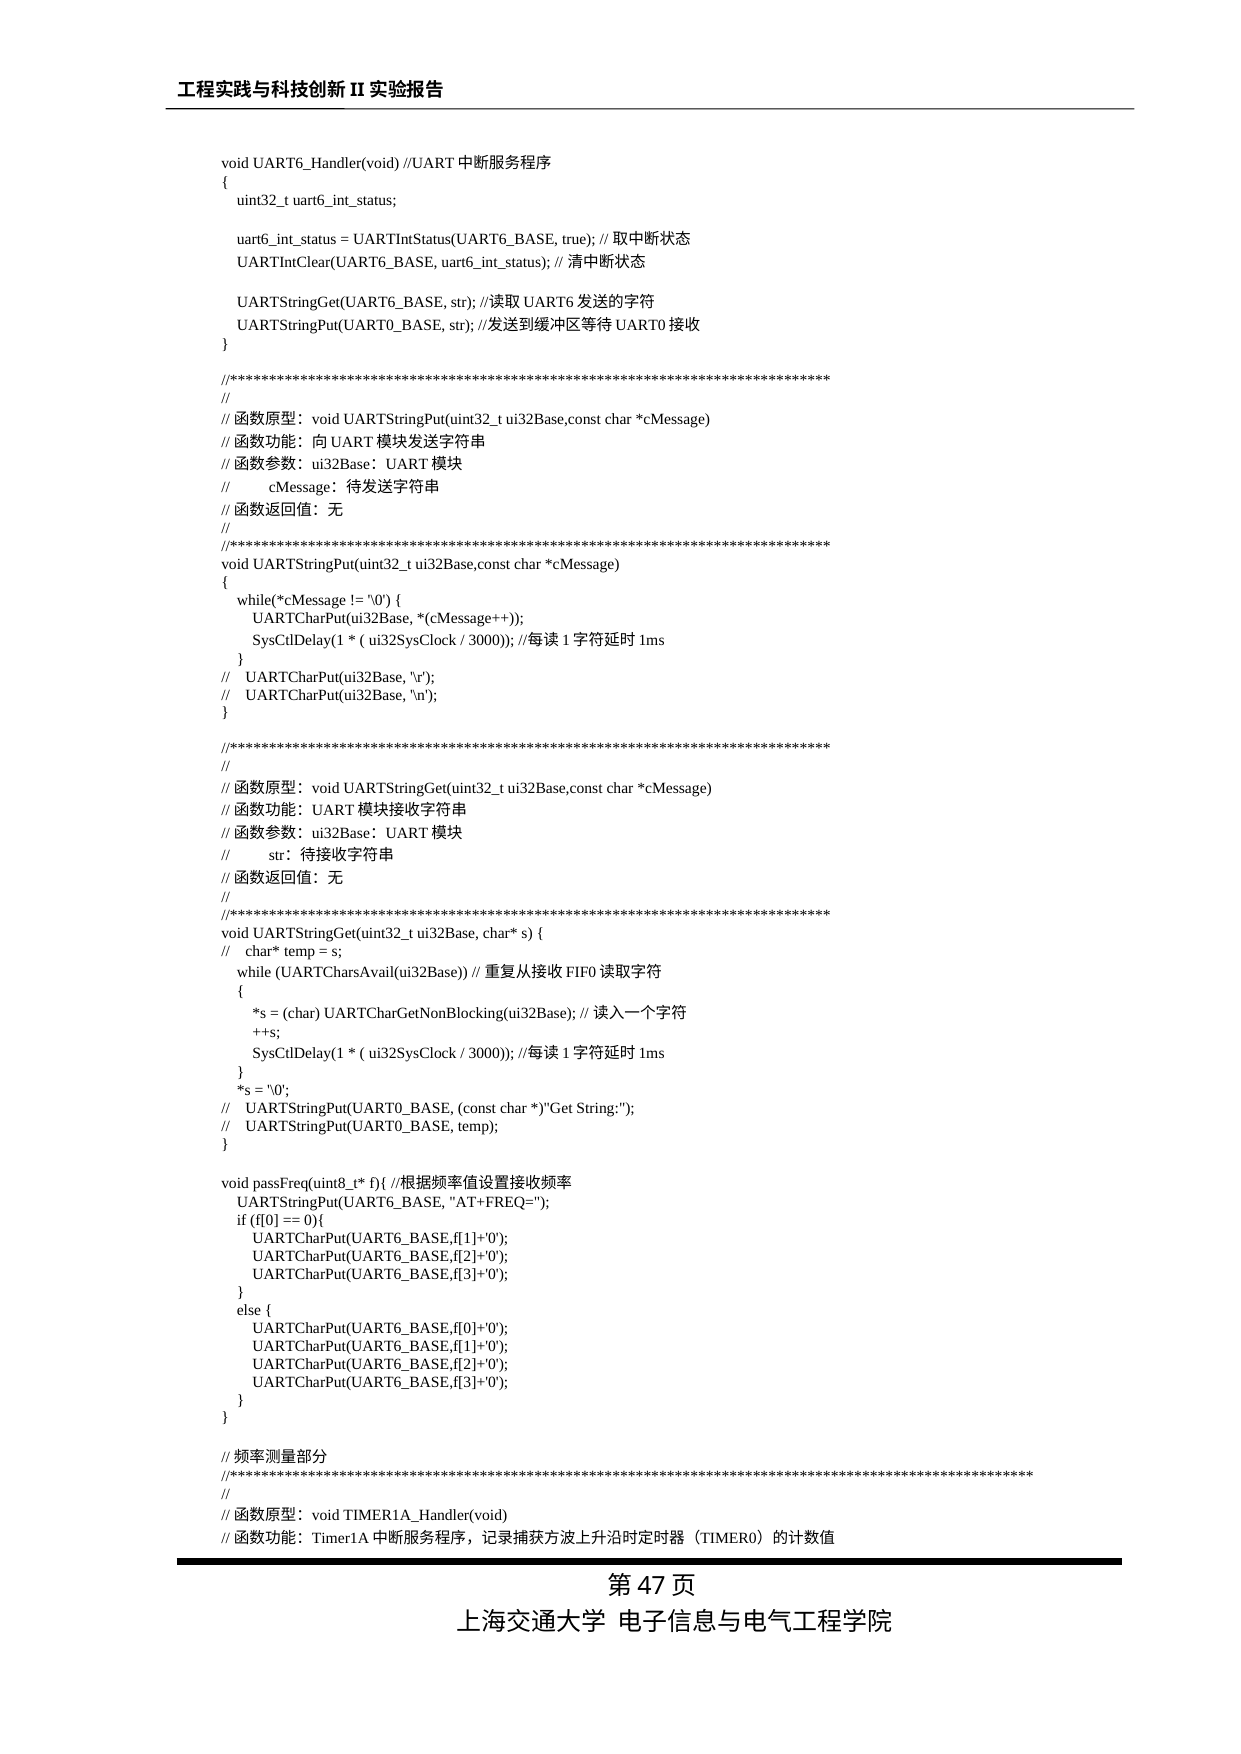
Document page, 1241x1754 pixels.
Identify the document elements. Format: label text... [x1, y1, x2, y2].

text UARTStringPut(UART0_BASE, str); //发送到缓冲区等待UART0接收 [177, 312, 1126, 335]
text // 函数原型：void UARTStringGet(uint32_t ui32Base,const char *cMessage) [177, 775, 1126, 797]
text } [177, 1408, 1126, 1426]
text // [177, 388, 1126, 406]
text // str：待接收字符串 [177, 843, 1126, 865]
text SysCtlDelay(1 * ( ui32SysClock / 3000)); //每读1字符延时1ms [177, 627, 1126, 649]
text } [177, 1063, 1126, 1081]
text // char* temp = s; [177, 942, 1126, 959]
text UARTCharPut(UART6_BASE,f[0]+'0'); [177, 1319, 1126, 1337]
text void UARTStringPut(uint32_t ui32Base,const char *cMessage) [177, 555, 1126, 573]
text // [177, 888, 1126, 906]
text // [177, 757, 1126, 775]
text //***************************************************************************** [177, 906, 1126, 924]
text // 函数原型：void UARTStringPut(uint32_t ui32Base,const char *cMessage) [177, 406, 1126, 429]
text *s = (char) UARTCharGetNonBlocking(ui32Base); // 读入一个字符 [177, 1000, 1126, 1023]
text { [177, 173, 1126, 191]
text // UARTStringPut(UART0_BASE, temp); [177, 1117, 1126, 1135]
text // 函数功能：UART模块接收字符串 [177, 797, 1126, 820]
text UARTCharPut(UART6_BASE,f[2]+'0'); [177, 1354, 1126, 1372]
text UARTCharPut(UART6_BASE,f[1]+'0'); [177, 1337, 1126, 1354]
text while (UARTCharsAvail(ui32Base)) // 重复从接收FIF0读取字符 [177, 959, 1126, 982]
text //***************************************************************************** [177, 739, 1126, 757]
text // 频率测量部分 [177, 1444, 1126, 1467]
text // 函数返回值：无 [177, 497, 1126, 519]
text } [177, 1135, 1126, 1153]
text // UARTCharPut(ui32Base, '\n'); [177, 685, 1126, 703]
text *s = '\0'; [177, 1081, 1126, 1099]
text void UART6_Handler(void) //UART中断服务程序 [177, 150, 1126, 173]
text uart6_int_status = UARTIntStatus(UART6_BASE, true); // 取中断状态 [177, 226, 1126, 249]
text ++s; [177, 1023, 1126, 1041]
text while(*cMessage != '\0') { [177, 591, 1126, 609]
text SysCtlDelay(1 * ( ui32SysClock / 3000)); //每读1字符延时1ms [177, 1041, 1126, 1063]
text //***************************************************************************** [177, 537, 1126, 555]
text UARTCharPut(UART6_BASE,f[3]+'0'); [177, 1265, 1126, 1283]
text uint32_t uart6_int_status; [177, 191, 1126, 208]
text } [177, 1283, 1126, 1301]
text if (f[0] == 0){ [177, 1211, 1126, 1229]
text // cMessage：待发送字符串 [177, 474, 1126, 497]
text UARTCharPut(UART6_BASE,f[1]+'0'); [177, 1229, 1126, 1247]
text //***************************************************************************** [177, 371, 1126, 388]
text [177, 1467, 1126, 1485]
text // [177, 519, 1126, 537]
text // UARTCharPut(ui32Base, '\r'); [177, 667, 1126, 685]
text } [177, 1390, 1126, 1408]
text UARTCharPut(UART6_BASE,f[3]+'0'); [177, 1372, 1126, 1390]
text // [177, 1485, 1126, 1503]
text UARTCharPut(ui32Base, *(cMessage++)); [177, 609, 1126, 627]
text void passFreq(uint8_t* f){ //根据频率值设置接收频率 [177, 1171, 1126, 1193]
text UARTStringGet(UART6_BASE, str); //读取UART6发送的字符 [177, 289, 1126, 312]
text UARTIntClear(UART6_BASE, uart6_int_status); // 清中断状态 [177, 249, 1126, 272]
text { [177, 982, 1126, 1000]
text UARTStringPut(UART6_BASE, "AT+FREQ="); [177, 1193, 1126, 1211]
text } [177, 649, 1126, 667]
text // 函数功能：Timer1A中断服务程序，记录捕获方波上升沿时定时器（TIMER0）的计数值 [177, 1525, 1126, 1548]
text void UARTStringGet(uint32_t ui32Base, char* s) { [177, 924, 1126, 942]
text // 函数参数：ui32Base：UART模块 [177, 820, 1126, 843]
text UARTCharPut(UART6_BASE,f[2]+'0'); [177, 1247, 1126, 1265]
text } [177, 335, 1126, 353]
text else { [177, 1301, 1126, 1319]
text { [177, 573, 1126, 591]
text // 函数参数：ui32Base：UART模块 [177, 452, 1126, 474]
text // UARTStringPut(UART0_BASE, (const char *)"Get String:"); [177, 1099, 1126, 1117]
text // 函数功能：向UART模块发送字符串 [177, 429, 1126, 452]
text } [177, 703, 1126, 721]
text // 函数原型：void TIMER1A_Handler(void) [177, 1503, 1126, 1525]
text // 函数返回值：无 [177, 865, 1126, 888]
